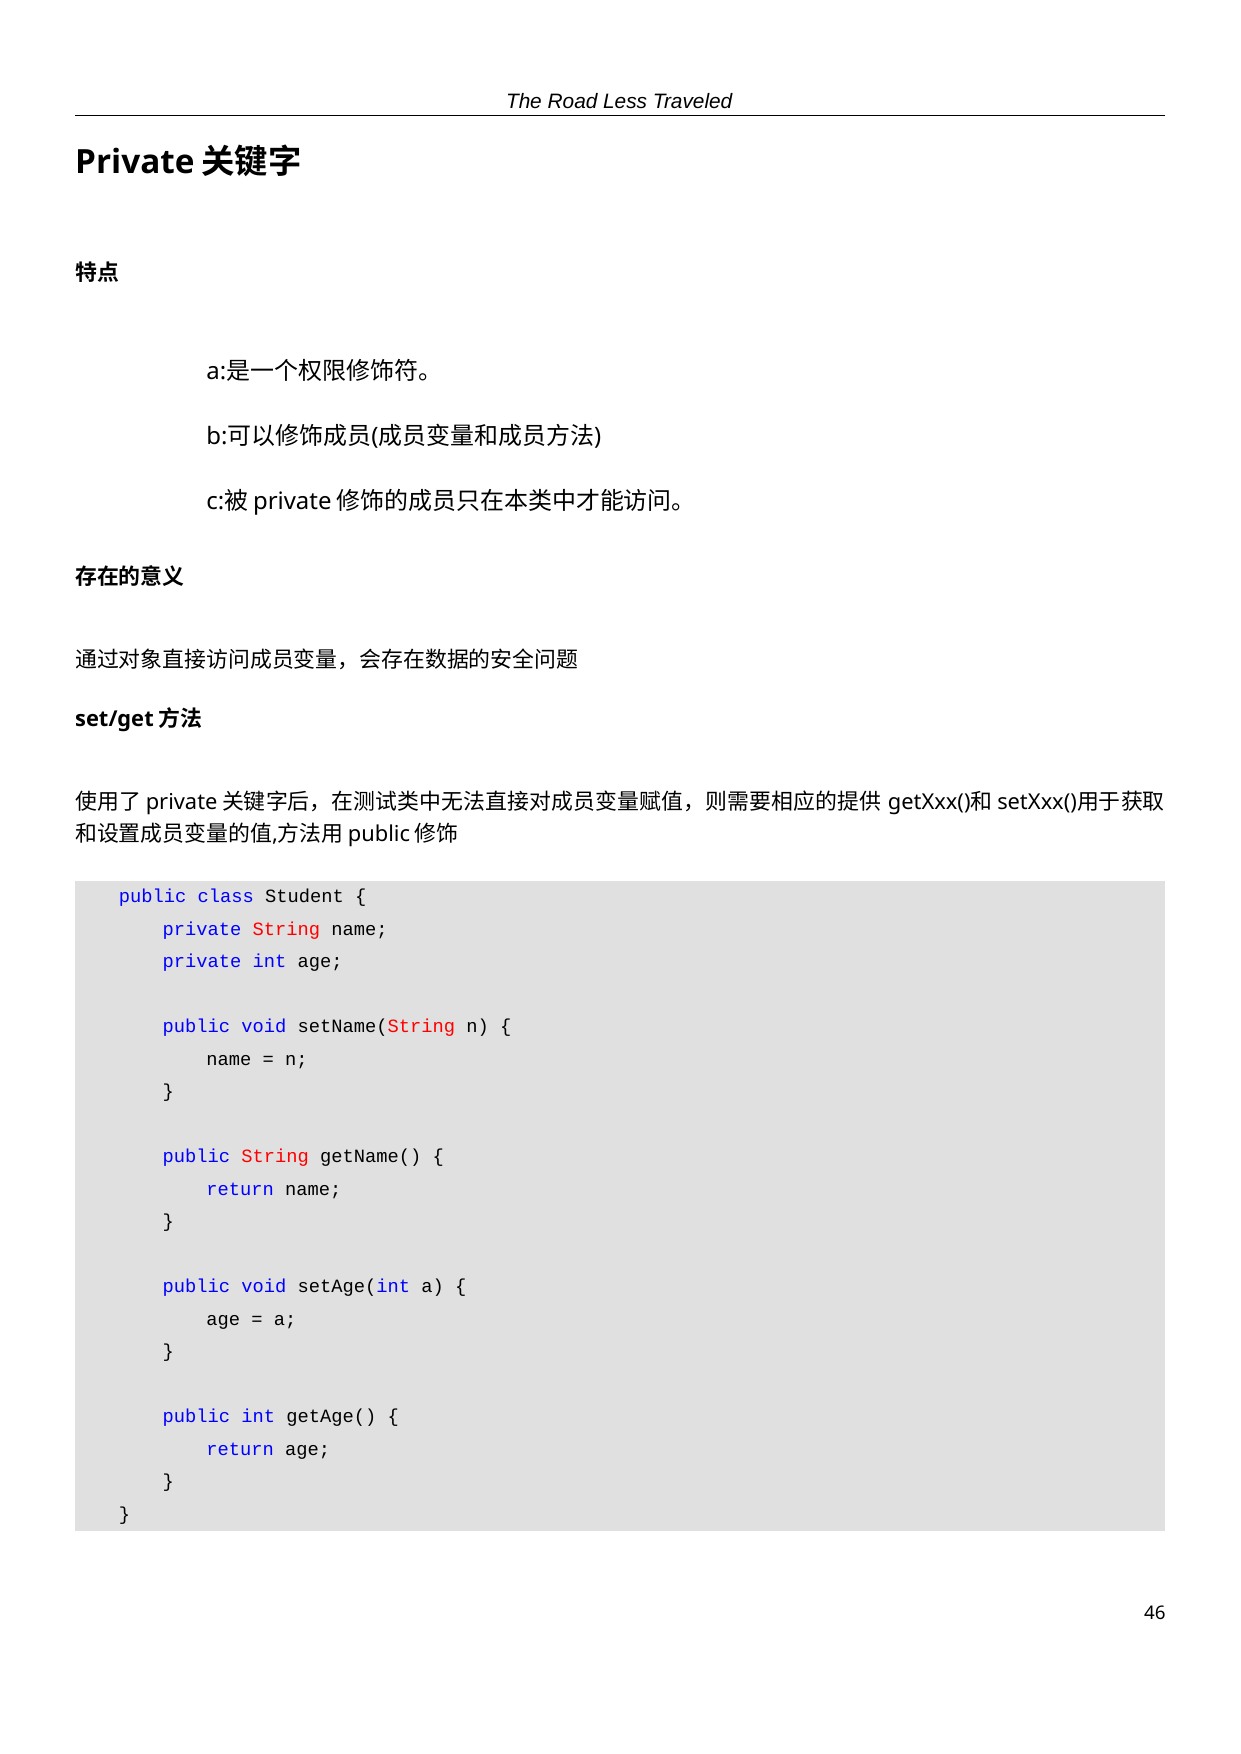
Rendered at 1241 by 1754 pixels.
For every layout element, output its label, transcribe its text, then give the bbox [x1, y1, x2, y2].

text public class Student { [75, 881, 1165, 914]
subtitle 特点 [75, 254, 1165, 287]
text } [75, 1466, 1165, 1499]
text } [75, 1499, 1165, 1531]
text age = a; [75, 1304, 1165, 1336]
subtitle 存在的意义 [75, 559, 1165, 591]
text b:可以修饰成员(成员变量和成员方法) [206, 402, 1165, 467]
text 使用了private关键字后，在测试类中无法直接对成员变量赋值，则需要相应的提供getXxx()和setXxx()用于获取和设置成员变量的值,方法用public修饰 [75, 784, 1165, 849]
text name = n; [75, 1044, 1165, 1076]
text 通过对象直接访问成员变量，会存在数据的安全问题 [75, 641, 1165, 674]
text public void setName(String n) { [75, 1011, 1165, 1044]
text public void setAge(int a) { [75, 1271, 1165, 1304]
text public String getName() { [75, 1141, 1165, 1174]
subtitle set/get方法 [75, 701, 1165, 733]
text } [75, 1076, 1165, 1109]
text return age; [75, 1434, 1165, 1466]
text public int getAge() { [75, 1401, 1165, 1434]
text return name; [75, 1174, 1165, 1206]
text a:是一个权限修饰符。 [206, 337, 1165, 402]
text c:被private修饰的成员只在本类中才能访问。 [206, 467, 1165, 532]
text private int age; [75, 946, 1165, 979]
text } [75, 1206, 1165, 1239]
subtitle Private关键字 [75, 127, 1165, 192]
text private String name; [75, 914, 1165, 946]
text } [75, 1336, 1165, 1369]
